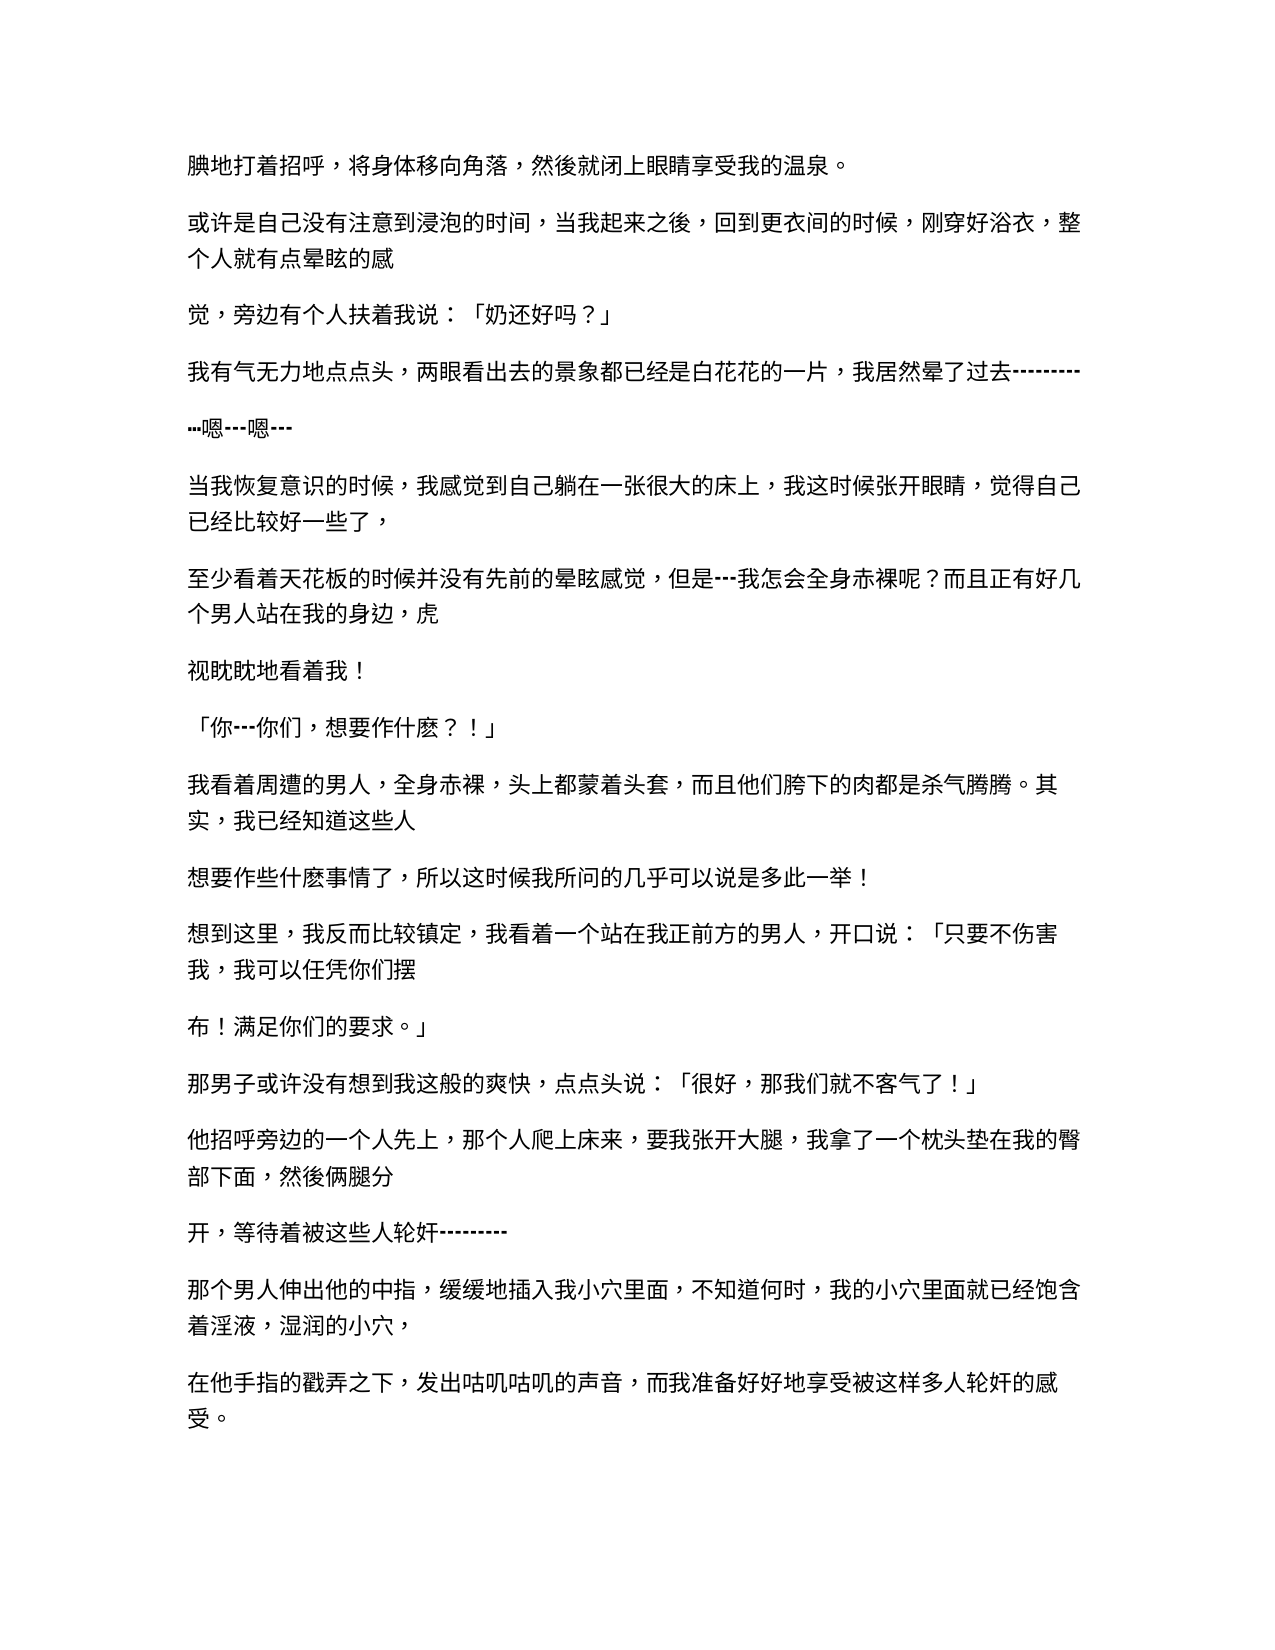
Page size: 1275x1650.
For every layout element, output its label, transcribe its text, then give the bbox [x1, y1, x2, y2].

text 在他手指的戳弄之下，发出咕叽咕叽的声音，而我准备好好地享受被这样多人轮奸的感受。 [187, 1367, 1087, 1434]
text 想要作些什麽事情了，所以这时候我所问的几乎可以说是多此一举！ [187, 861, 1087, 893]
text 布！满足你们的要求。」 [187, 1011, 1087, 1042]
text 视眈眈地看着我！ [187, 655, 1087, 686]
text 想到这里，我反而比较镇定，我看着一个站在我正前方的男人，开口说：「只要不伤害我，我可以任凭你们摆 [187, 918, 1087, 985]
text 我看着周遭的男人，全身赤裸，头上都蒙着头套，而且他们胯下的肉都是杀气腾腾。其实，我已经知道这些人 [187, 769, 1087, 836]
text 他招呼旁边的一个人先上，那个人爬上床来，要我张开大腿，我拿了一个枕头垫在我的臀部下面，然後俩腿分 [187, 1124, 1087, 1192]
text 至少看着天花板的时候并没有先前的晕眩感觉，但是┅我怎会全身赤裸呢？而且正有好几个男人站在我的身边，虎 [187, 562, 1087, 630]
text 我有气无力地点点头，两眼看出去的景象都已经是白花花的一片，我居然晕了过去┅┅┅ [187, 356, 1087, 387]
text 或许是自己没有注意到浸泡的时间，当我起来之後，回到更衣间的时候，刚穿好浴衣，整个人就有点晕眩的感 [187, 207, 1087, 274]
text 那男子或许没有想到我这般的爽快，点点头说：「很好，那我们就不客气了！」 [187, 1068, 1087, 1099]
text 觉，旁边有个人扶着我说：「奶还好吗？」 [187, 299, 1087, 331]
text 当我恢复意识的时候，我感觉到自己躺在一张很大的床上，我这时候张开眼睛，觉得自己已经比较好一些了， [187, 470, 1087, 537]
text 「你┅你们，想要作什麽？！」 [187, 712, 1087, 743]
text 那个男人伸出他的中指，缓缓地插入我小穴里面，不知道何时，我的小穴里面就已经饱含着淫液，湿润的小穴， [187, 1274, 1087, 1341]
text 腆地打着招呼，将身体移向角落，然後就闭上眼睛享受我的温泉。 [187, 150, 1087, 181]
text ┅嗯┅嗯┅ [187, 413, 1087, 444]
text 开，等待着被这些人轮奸┅┅┅ [187, 1217, 1087, 1248]
